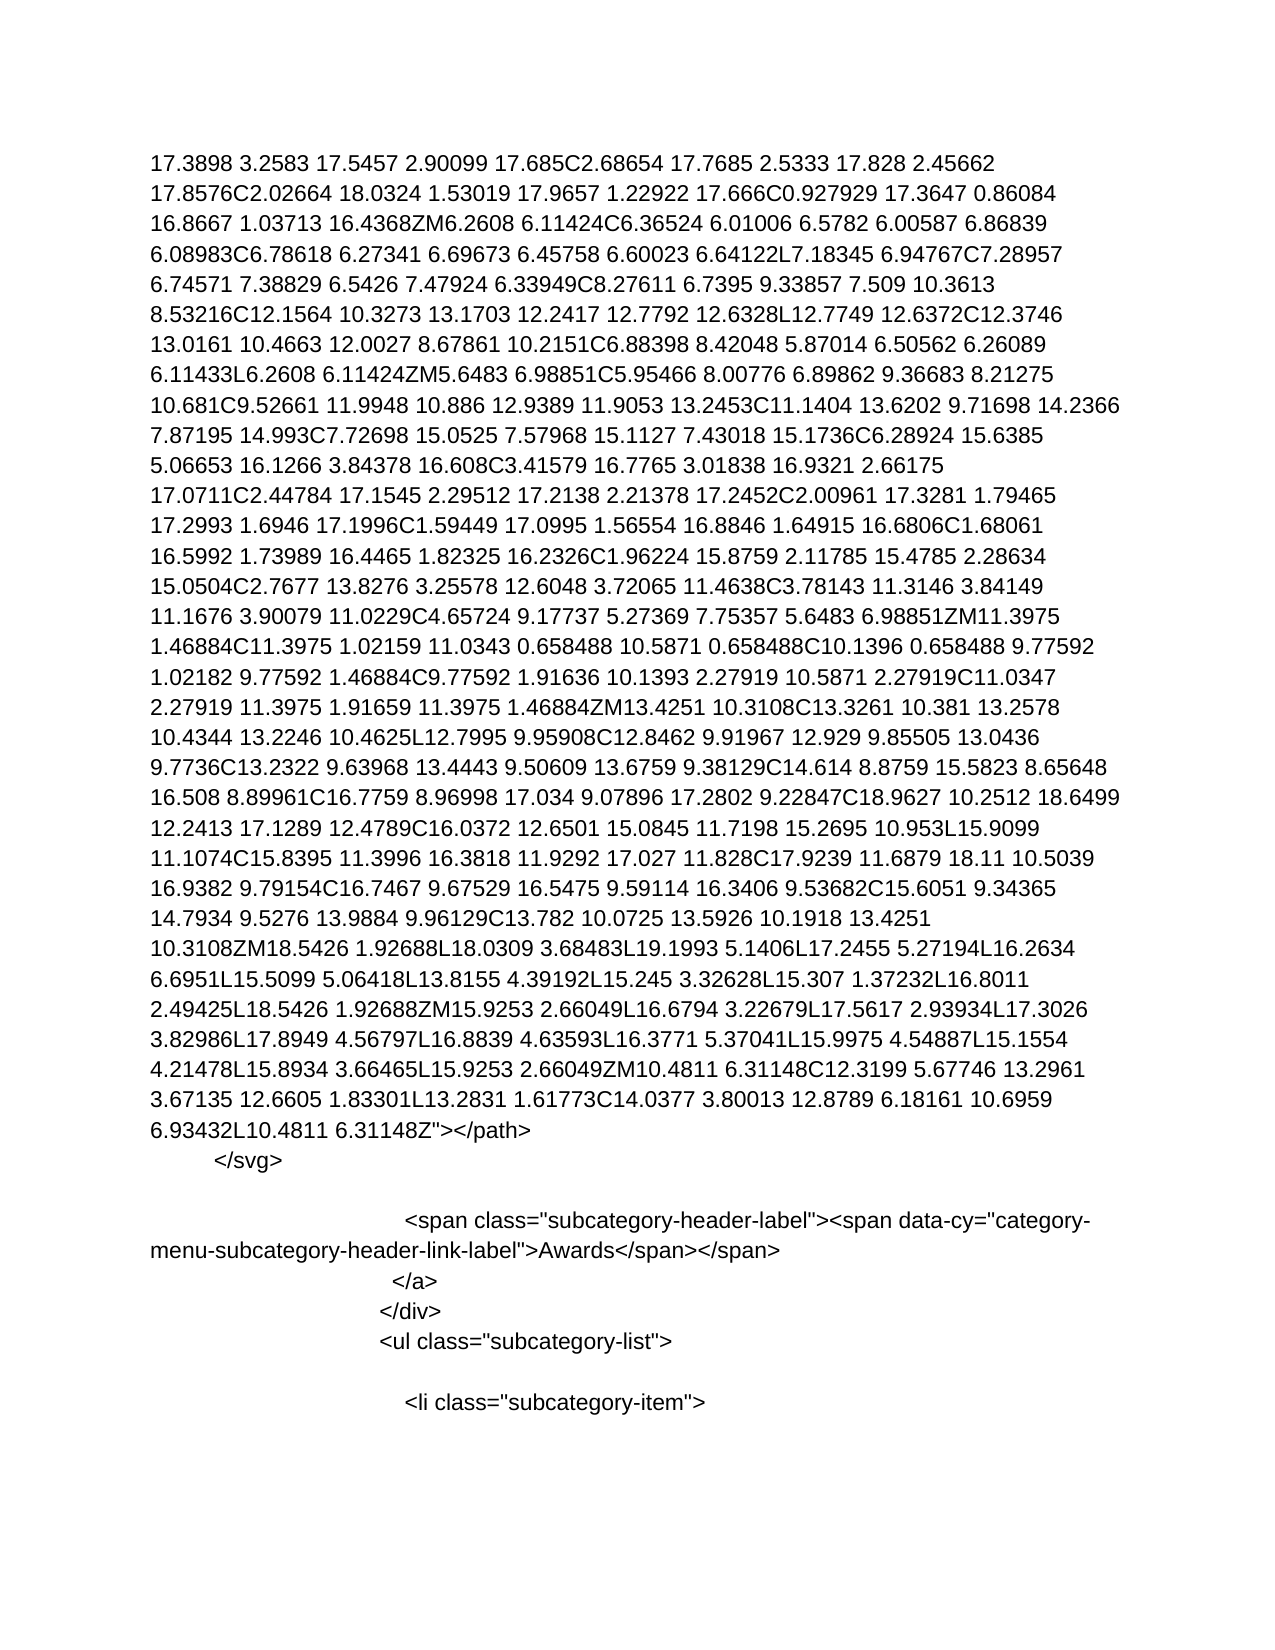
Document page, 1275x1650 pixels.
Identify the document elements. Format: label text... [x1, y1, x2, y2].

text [150, 150, 1125, 1143]
text <li class="subcategory-item"> [150, 1388, 1125, 1415]
text </svg> [150, 1147, 1125, 1173]
text </a> [150, 1268, 1125, 1294]
text </div> [150, 1298, 1125, 1324]
text <span class="subcategory-header-label"><span data-cy="category-menu-subcategory-header-link-label">Awards</span></span> [150, 1207, 1125, 1264]
text <ul class="subcategory-list"> [150, 1328, 1125, 1354]
